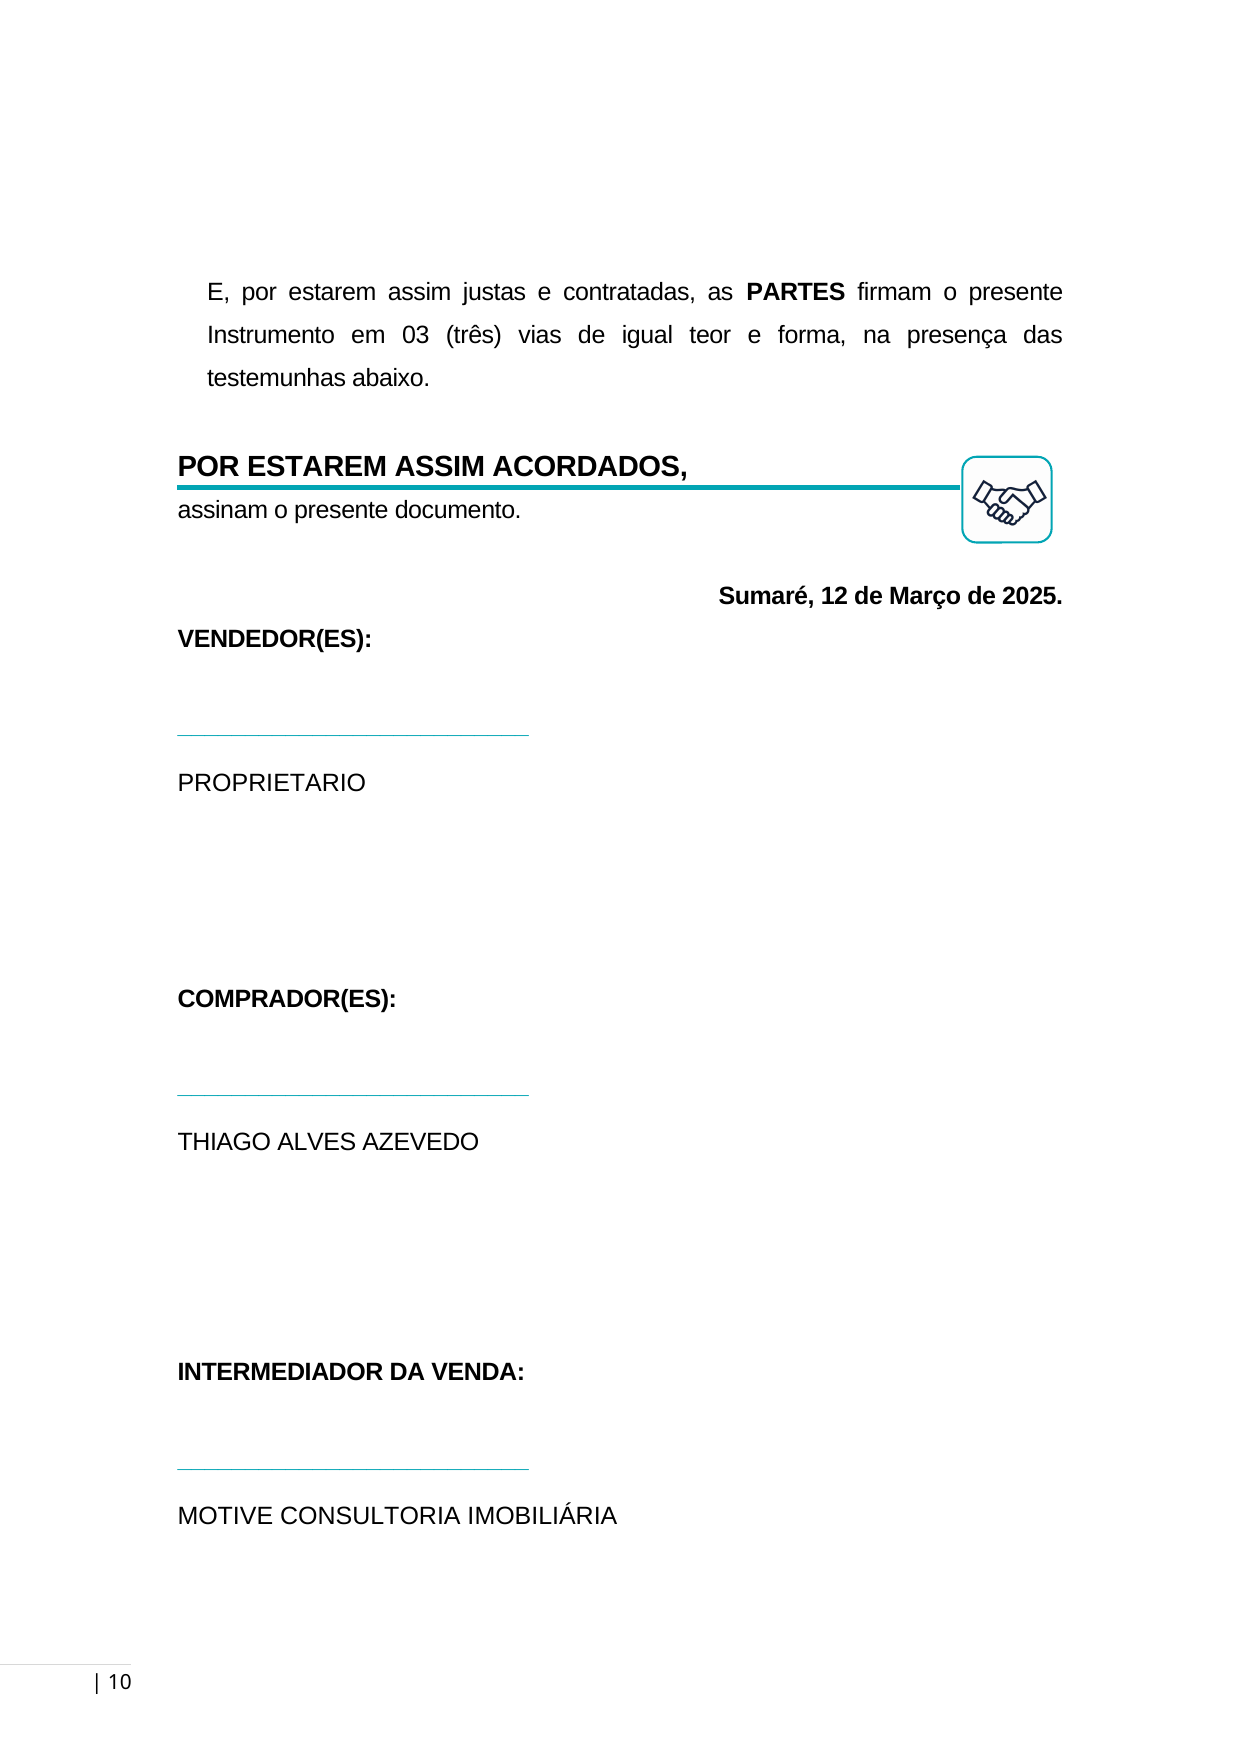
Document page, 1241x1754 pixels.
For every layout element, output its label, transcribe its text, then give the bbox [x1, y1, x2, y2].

text __________________________ [177, 1443, 1063, 1472]
text POR ESTAREM ASSIM ACORDADOS, [177, 449, 960, 485]
text Sumaré, 12 de Março de 2025. [177, 581, 1063, 610]
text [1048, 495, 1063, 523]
text __________________________ [177, 710, 1063, 739]
text INTERMEDIADOR DA VENDA: [177, 1357, 1063, 1386]
text assinam o presente documento. [177, 495, 971, 523]
text VENDEDOR(ES): [177, 624, 1063, 653]
text __________________________ [177, 1070, 1063, 1098]
text COMPRADOR(ES): [177, 983, 1063, 1012]
text PROPRIETARIO [177, 768, 1063, 797]
text MOTIVE CONSULTORIA IMOBILIÁRIA [177, 1501, 1063, 1530]
text E, por estarem assim justas e contratadas, as PARTES firmam o presente Instrumento em 03 (três) vias de igual teor e forma, na presença das testemunhas abaixo. [207, 277, 1063, 392]
picture [971, 465, 1048, 541]
text THIAGO ALVES AZEVEDO [177, 1127, 1063, 1156]
